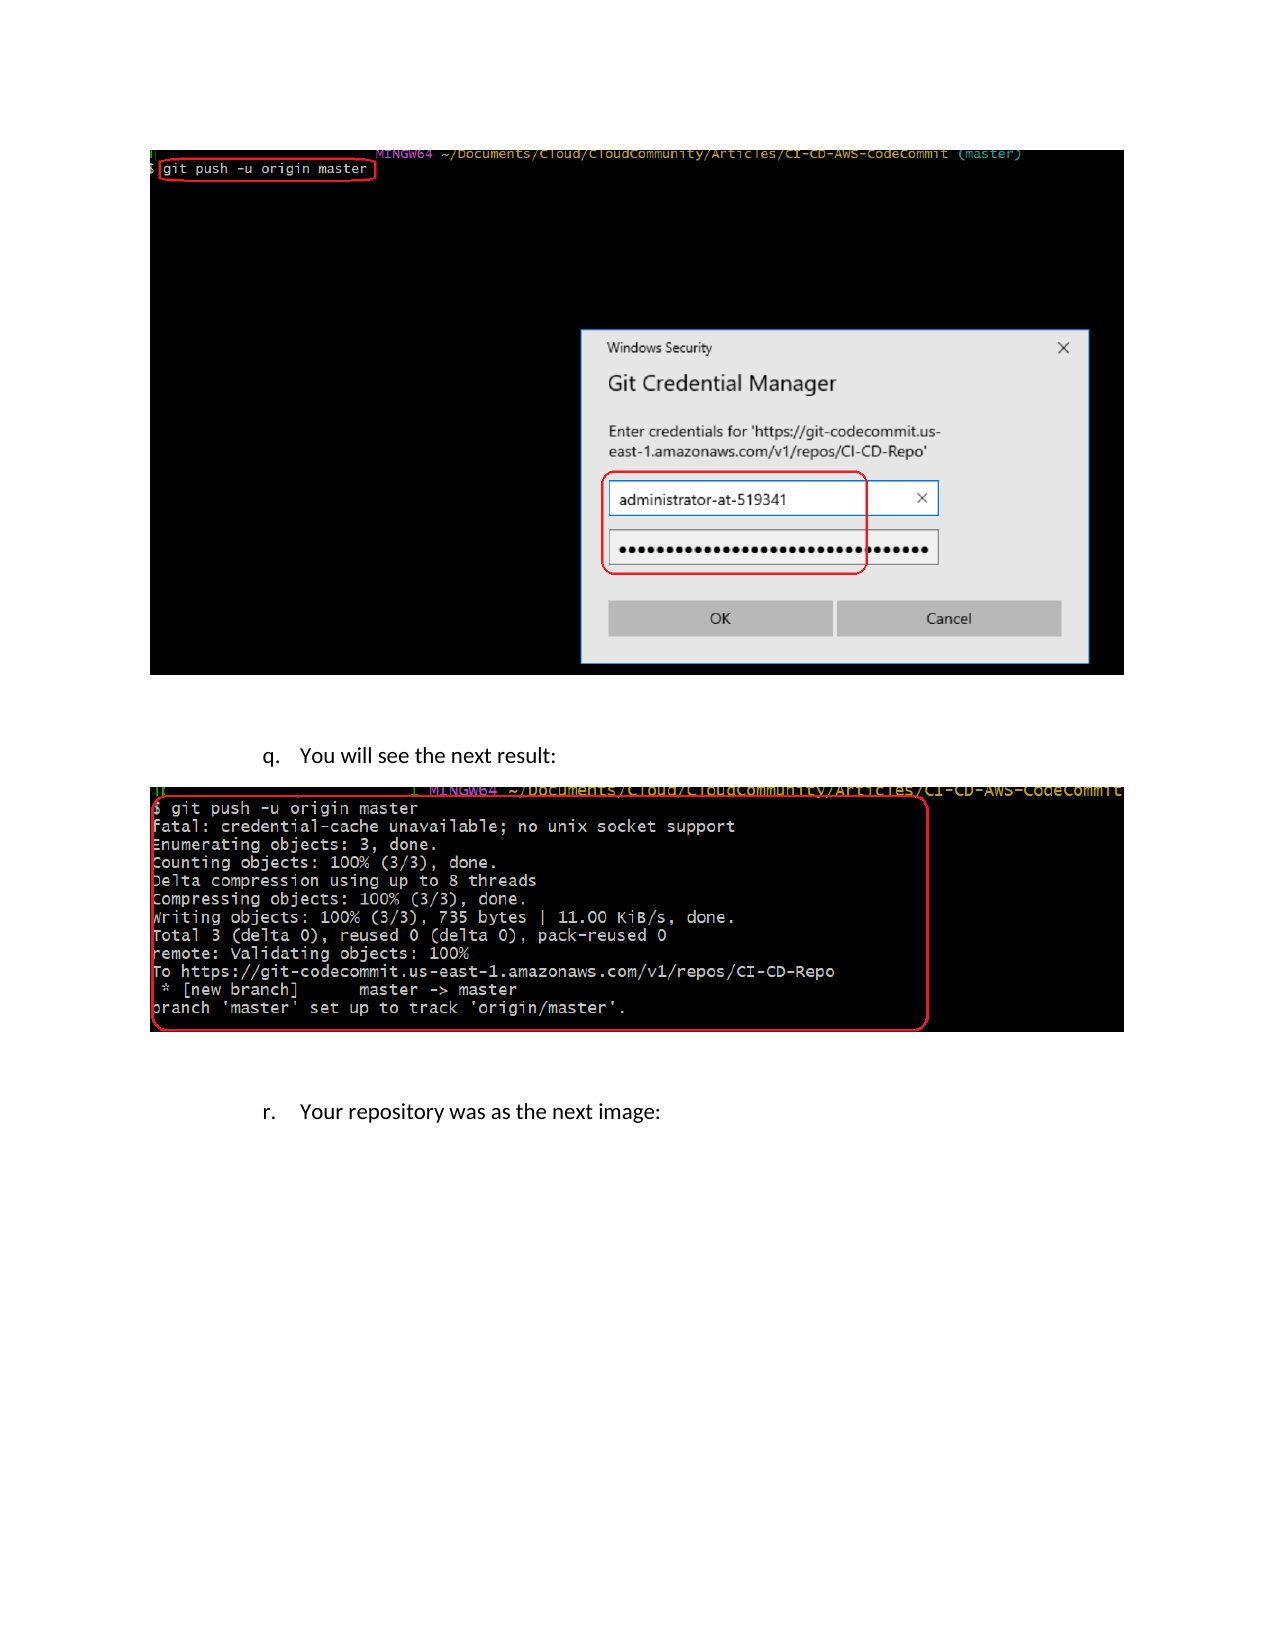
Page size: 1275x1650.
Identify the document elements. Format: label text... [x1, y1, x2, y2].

list You will see the next result: [262, 741, 1125, 769]
list Your repository was as the next image: [262, 1097, 1125, 1125]
picture [150, 150, 1124, 675]
picture [150, 787, 1124, 1032]
